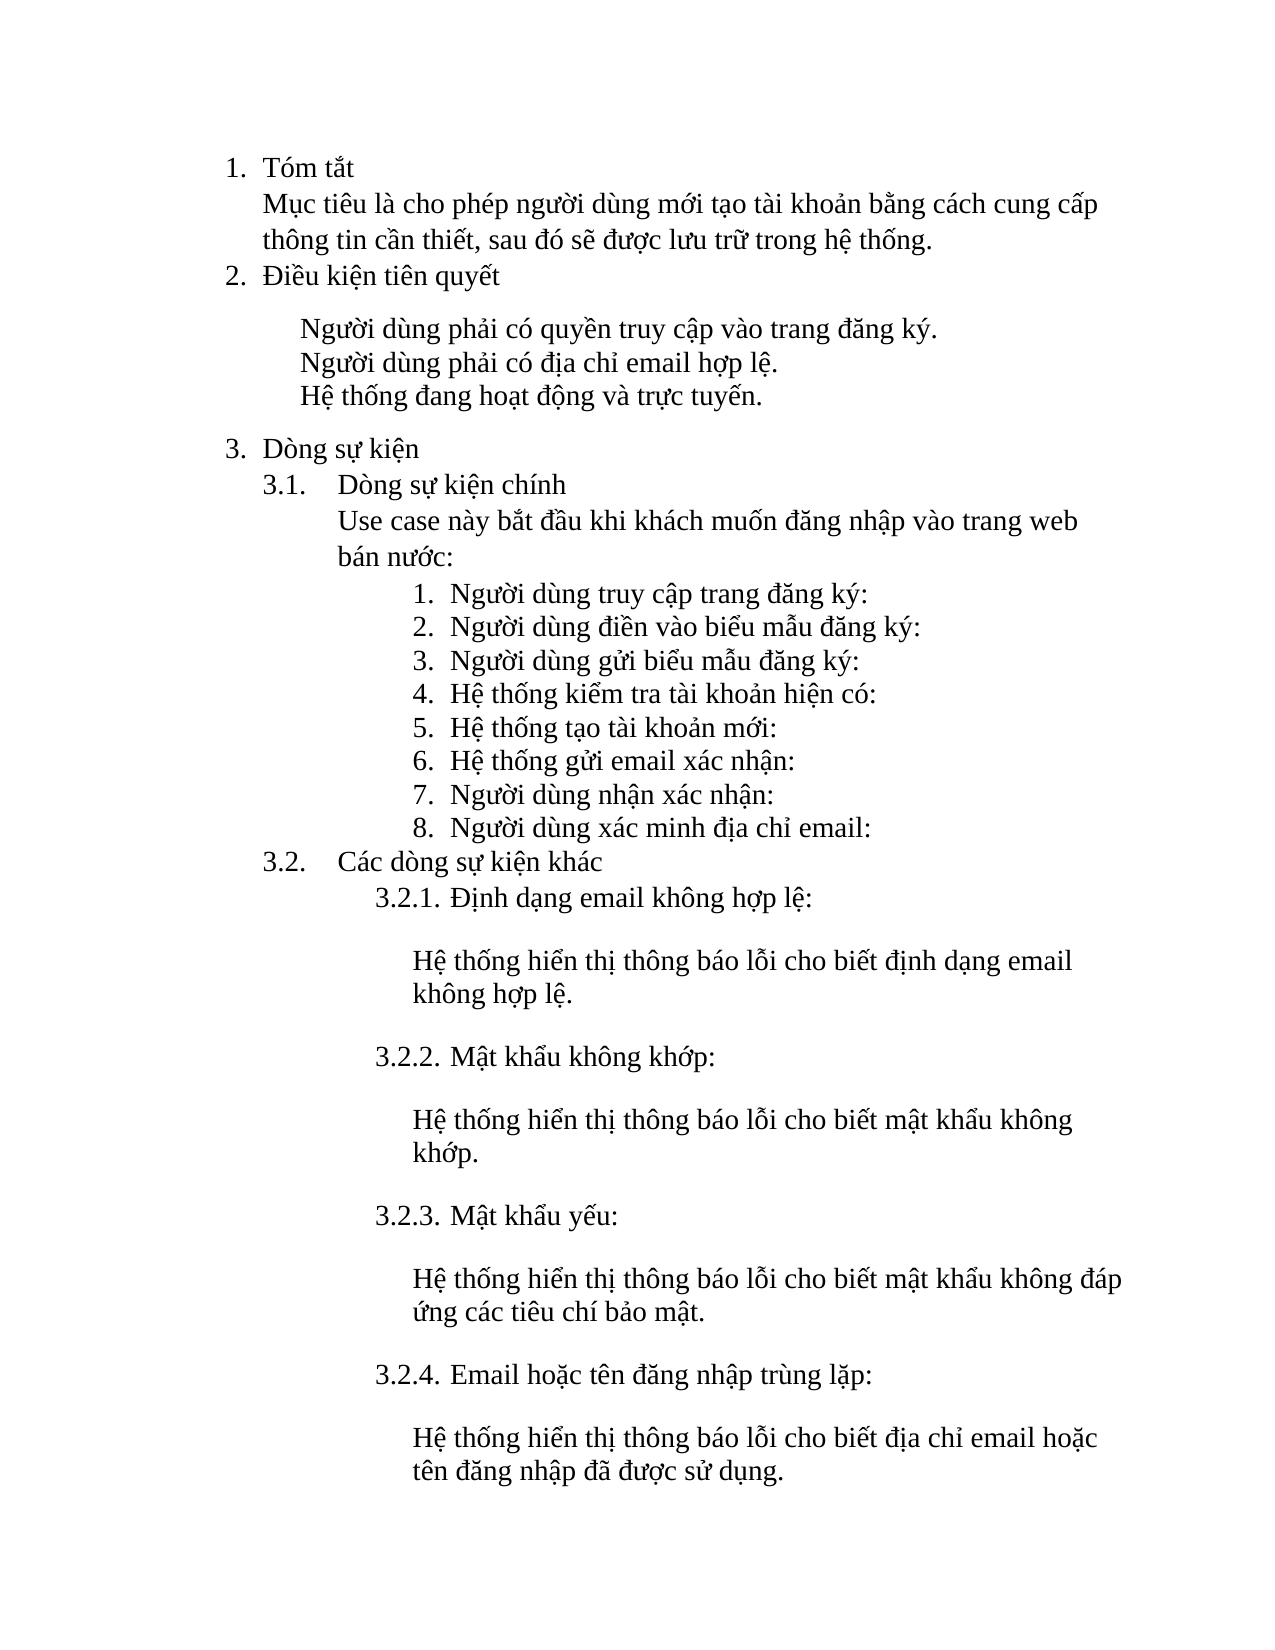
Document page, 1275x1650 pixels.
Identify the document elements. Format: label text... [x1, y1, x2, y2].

list Email hoặc tên đăng nhập trùng lặp: [375, 1357, 1125, 1391]
list Người dùng điền vào biểu mẫu đăng ký: [412, 609, 1125, 643]
list Người dùng nhận xác nhận: [412, 777, 1125, 811]
list Định dạng email không hợp lệ: [375, 880, 1125, 914]
text Người dùng phải có địa chỉ email hợp lệ. [300, 345, 1125, 378]
list Tóm tắt [225, 150, 1125, 183]
list Hệ thống tạo tài khoản mới: [412, 710, 1125, 743]
text Hệ thống hiển thị thông báo lỗi cho biết địa chỉ email hoặc tên đăng nhập đã được sử dụng. [412, 1420, 1125, 1487]
list Dòng sự kiện chính [262, 467, 1125, 501]
list Người dùng xác minh địa chỉ email: [412, 811, 1125, 844]
text Hệ thống hiển thị thông báo lỗi cho biết định dạng email không hợp lệ. [412, 943, 1125, 1010]
list Điều kiện tiên quyết [225, 258, 1125, 292]
list Mật khẩu yếu: [375, 1198, 1125, 1232]
list Dòng sự kiện [225, 431, 1125, 465]
list Người dùng truy cập trang đăng ký: [412, 576, 1125, 609]
list Mật khẩu không khớp: [375, 1039, 1125, 1073]
text Hệ thống đang hoạt động và trực tuyến. [300, 378, 1125, 412]
list Use case này bắt đầu khi khách muốn đăng nhập vào trang web bán nước: [337, 503, 1125, 573]
list Hệ thống gửi email xác nhận: [412, 743, 1125, 777]
list Hệ thống kiểm tra tài khoản hiện có: [412, 676, 1125, 710]
text Người dùng phải có quyền truy cập vào trang đăng ký. [300, 311, 1125, 345]
text Hệ thống hiển thị thông báo lỗi cho biết mật khẩu không khớp. [412, 1102, 1125, 1169]
list Người dùng gửi biểu mẫu đăng ký: [412, 643, 1125, 676]
list Mục tiêu là cho phép người dùng mới tạo tài khoản bằng cách cung cấp thông tin cần thiết, sau đó sẽ được lưu trữ trong hệ thống. [262, 186, 1125, 256]
list Các dòng sự kiện khác [262, 844, 1125, 878]
text Hệ thống hiển thị thông báo lỗi cho biết mật khẩu không đáp ứng các tiêu chí bảo mật. [412, 1261, 1125, 1328]
